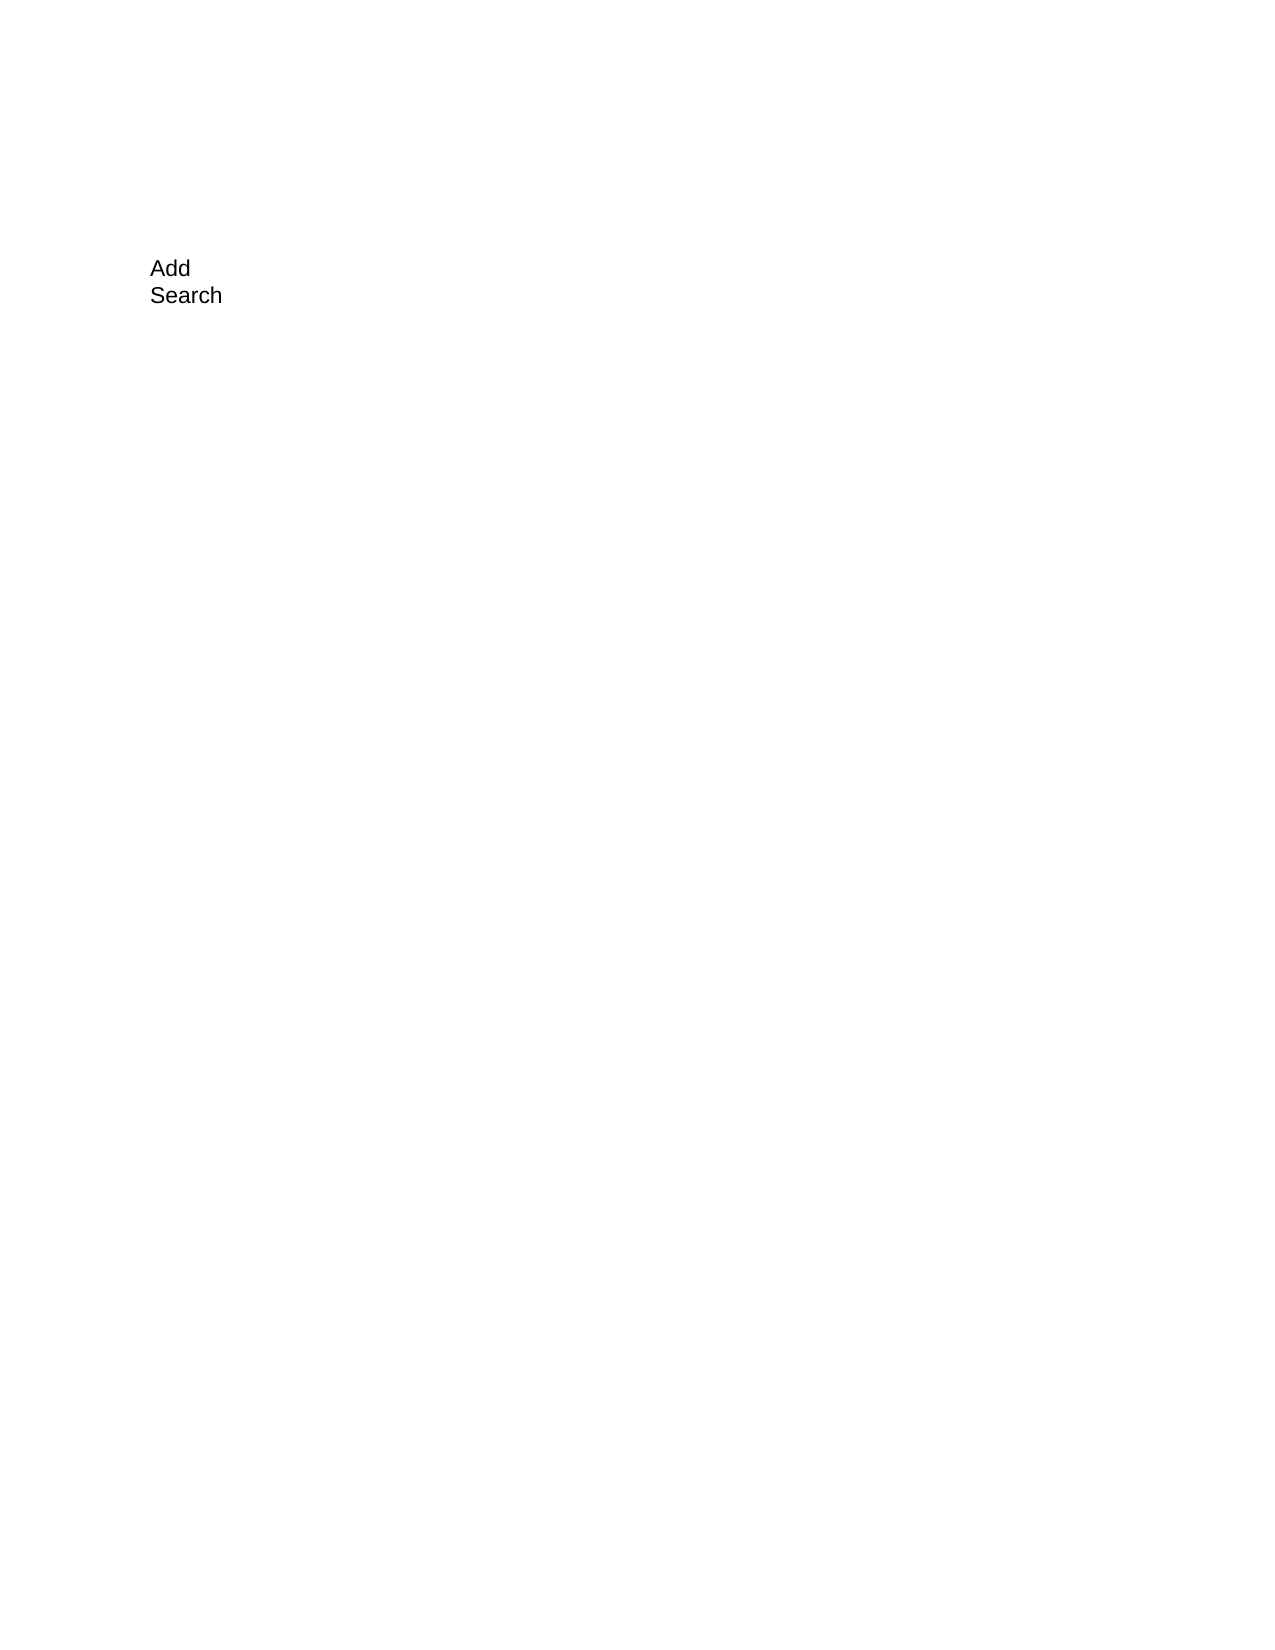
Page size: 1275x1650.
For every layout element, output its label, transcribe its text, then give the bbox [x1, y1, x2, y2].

text Search [150, 282, 1125, 308]
text Add [150, 255, 1125, 282]
